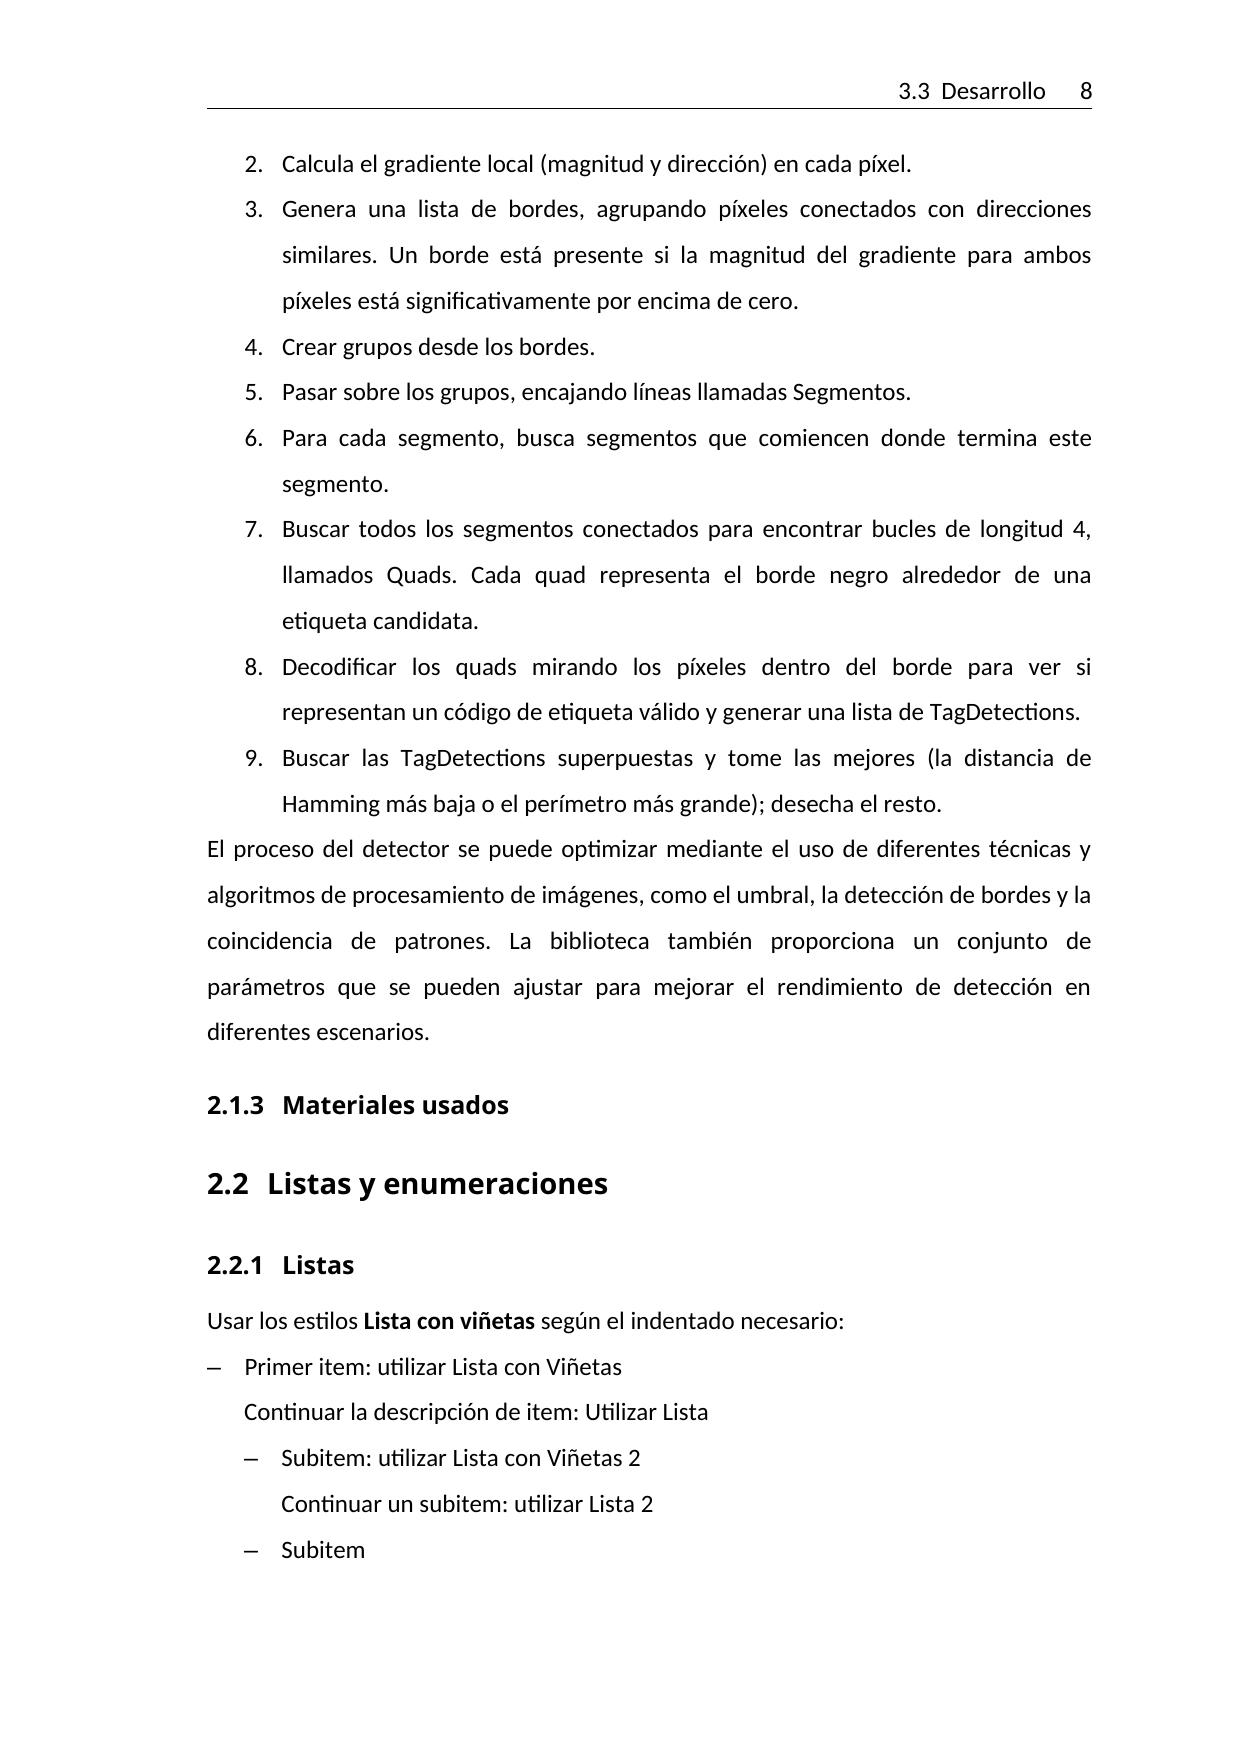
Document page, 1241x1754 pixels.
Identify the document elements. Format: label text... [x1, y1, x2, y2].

list Crear grupos desde los bordes. [244, 331, 1092, 361]
subtitle Listas y enumeraciones [207, 1163, 1092, 1203]
list Primer item: utilizar Lista con Viñetas [207, 1351, 1092, 1381]
list Decodificar los quads mirando los píxeles dentro del borde para ver si representan un código de etiqueta válido y generar una lista de TagDetections. [244, 651, 1092, 727]
subtitle Materiales usados [207, 1087, 1092, 1121]
list Genera una lista de bordes, agrupando píxeles conectados con direcciones similares. Un borde está presente si la magnitud del gradiente para ambos píxeles está significativamente por encima de cero. [244, 193, 1092, 315]
list Continuar un subitem: utilizar Lista 2 [281, 1488, 1092, 1518]
list Pasar sobre los grupos, encajando líneas llamadas Segmentos. [244, 376, 1092, 407]
list Subitem [244, 1534, 1092, 1564]
list Para cada segmento, busca segmentos que comiencen donde termina este segmento. [244, 422, 1092, 498]
list Continuar la descripción de item: Utilizar Lista [244, 1397, 1092, 1427]
list Buscar las TagDetections superpuestas y tome las mejores (la distancia de Hamming más baja o el perímetro más grande); desecha el resto. [244, 742, 1092, 818]
subtitle Listas [207, 1248, 1092, 1282]
text Usar los estilos Lista con viñetas según el indentado necesario: [207, 1305, 1092, 1336]
list Subitem: utilizar Lista con Viñetas 2 [244, 1442, 1092, 1473]
list Calcula el gradiente local (magnitud y dirección) en cada píxel. [244, 148, 1092, 178]
text El proceso del detector se puede optimizar mediante el uso de diferentes técnicas y algoritmos de procesamiento de imágenes, como el umbral, la detección de bordes y la coincidencia de patrones. La biblioteca también proporciona un conjunto de parámetros que se pueden ajustar para mejorar el rendimiento de detección en diferentes escenarios. [207, 834, 1092, 1047]
list Buscar todos los segmentos conectados para encontrar bucles de longitud 4, llamados Quads. Cada quad representa el borde negro alrededor de una etiqueta candidata. [244, 513, 1092, 636]
